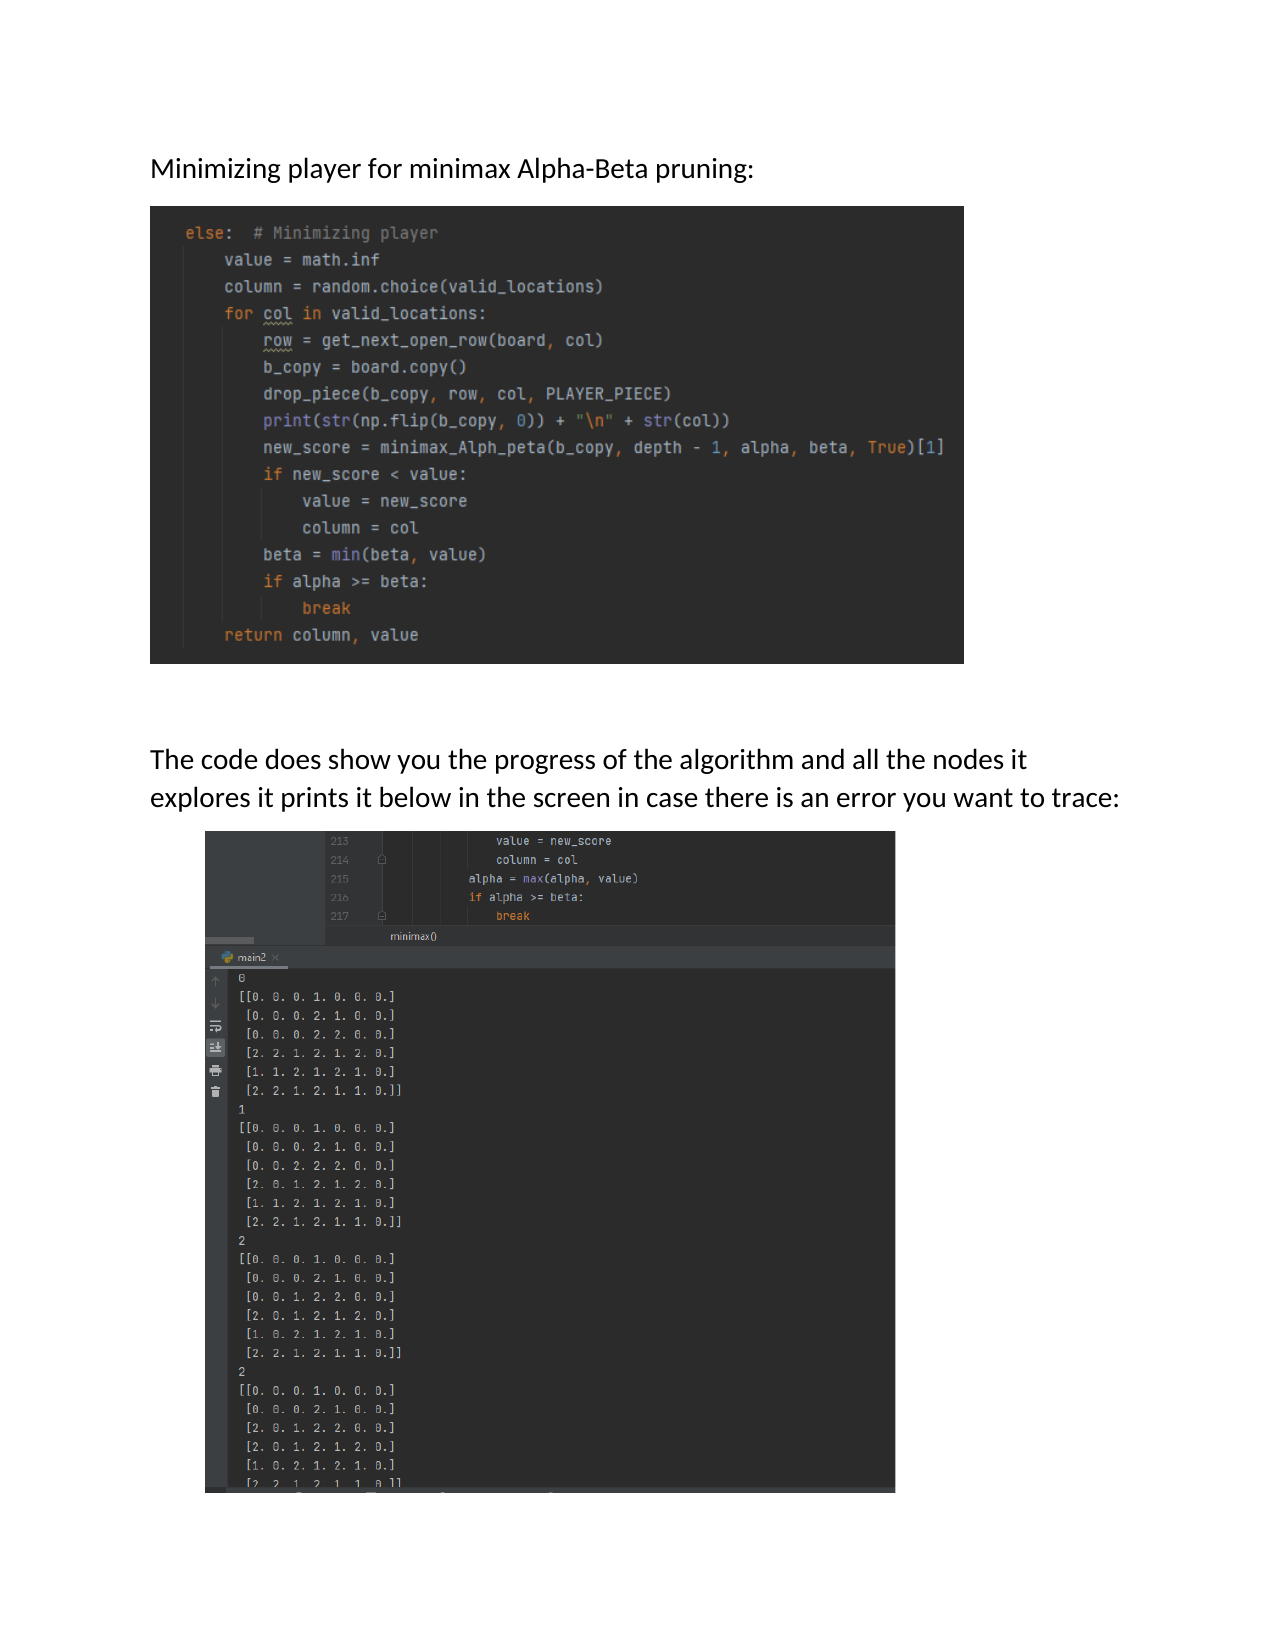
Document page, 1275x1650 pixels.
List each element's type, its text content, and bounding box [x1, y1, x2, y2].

text Minimizing player for minimax Alpha-Beta pruning: [150, 150, 1125, 186]
text The code does show you the progress of the algorithm and all the nodes it explores it prints it below in the screen in case there is an error you want to trace: [150, 741, 1125, 815]
picture [205, 831, 896, 1493]
picture [150, 206, 964, 664]
